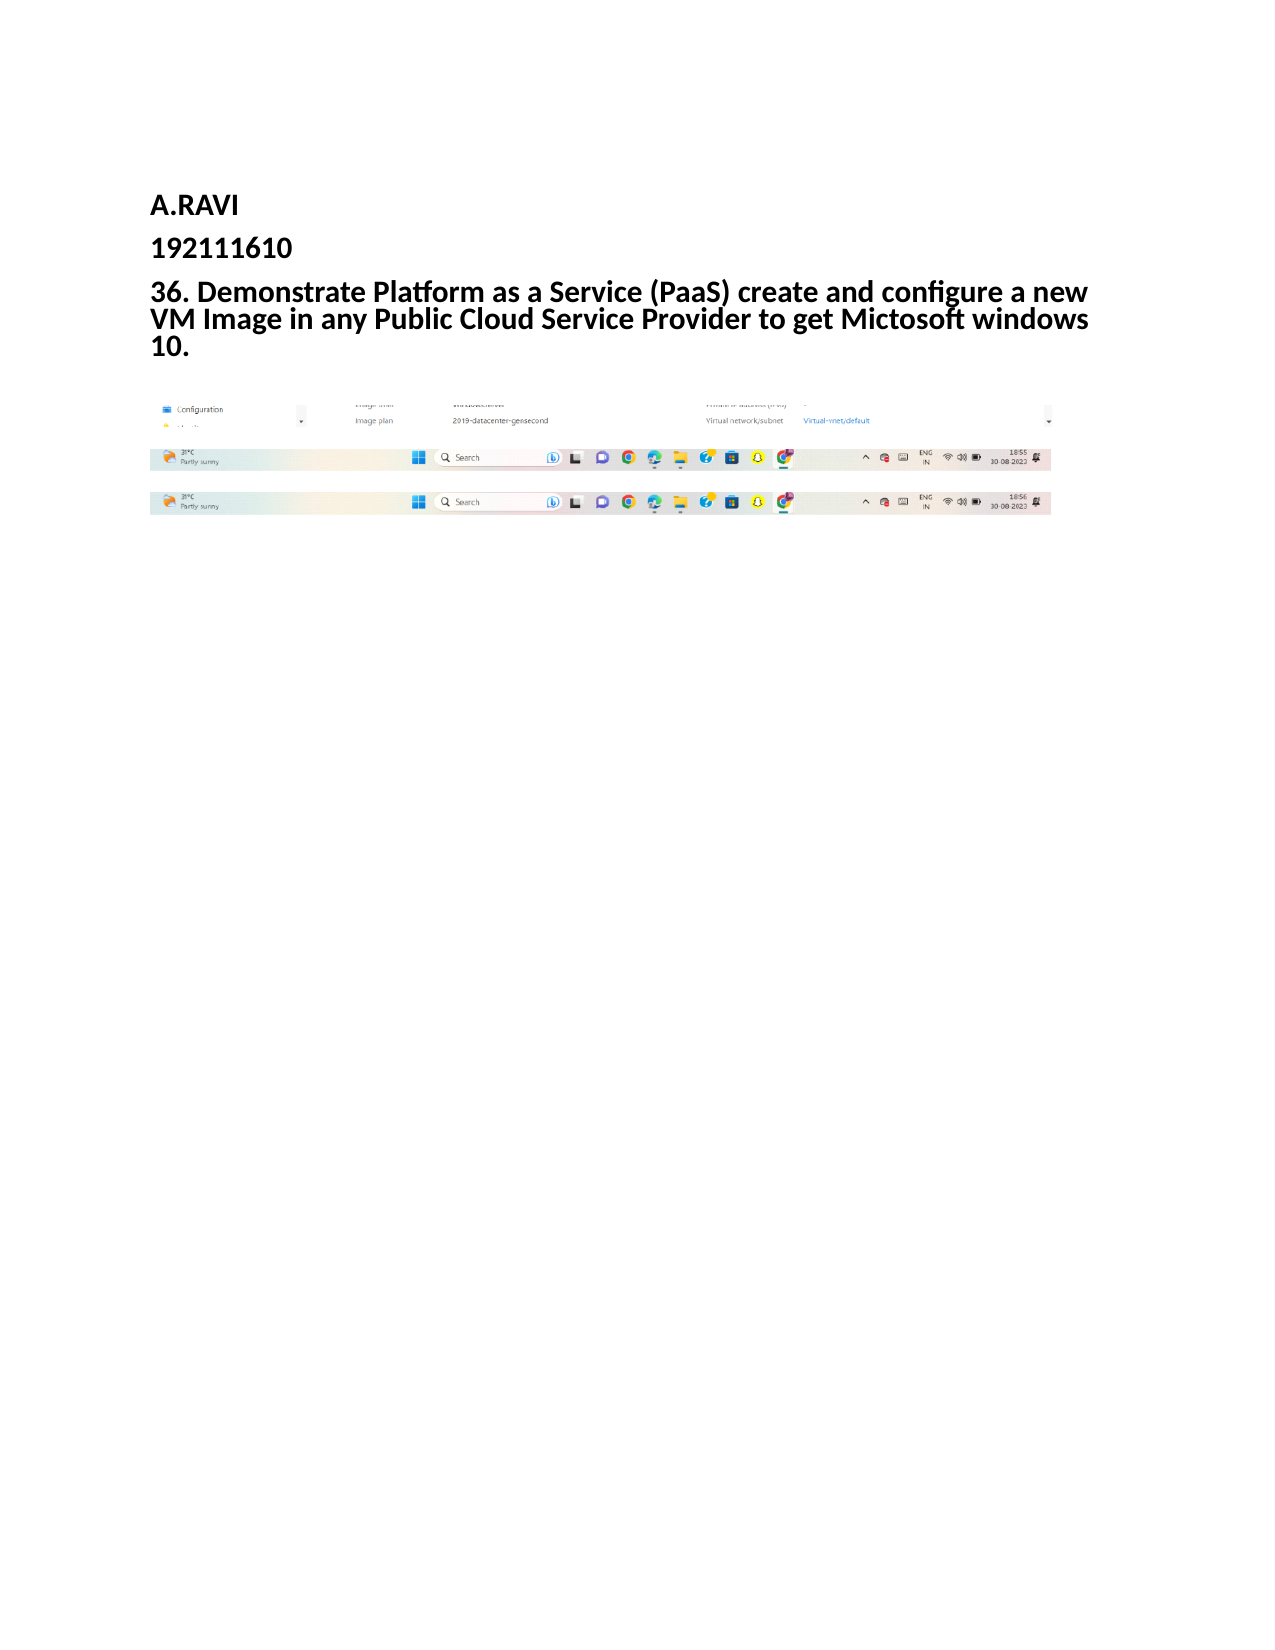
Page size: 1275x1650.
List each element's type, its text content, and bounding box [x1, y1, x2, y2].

text A.RAVI [150, 194, 1125, 221]
text 192111610 [150, 237, 1125, 264]
text 36. Demonstrate Platform as a Service (PaaS) create and configure a new VM Image in any Public Cloud Service Provider to get Mictosoft windows 10. [150, 281, 1125, 362]
